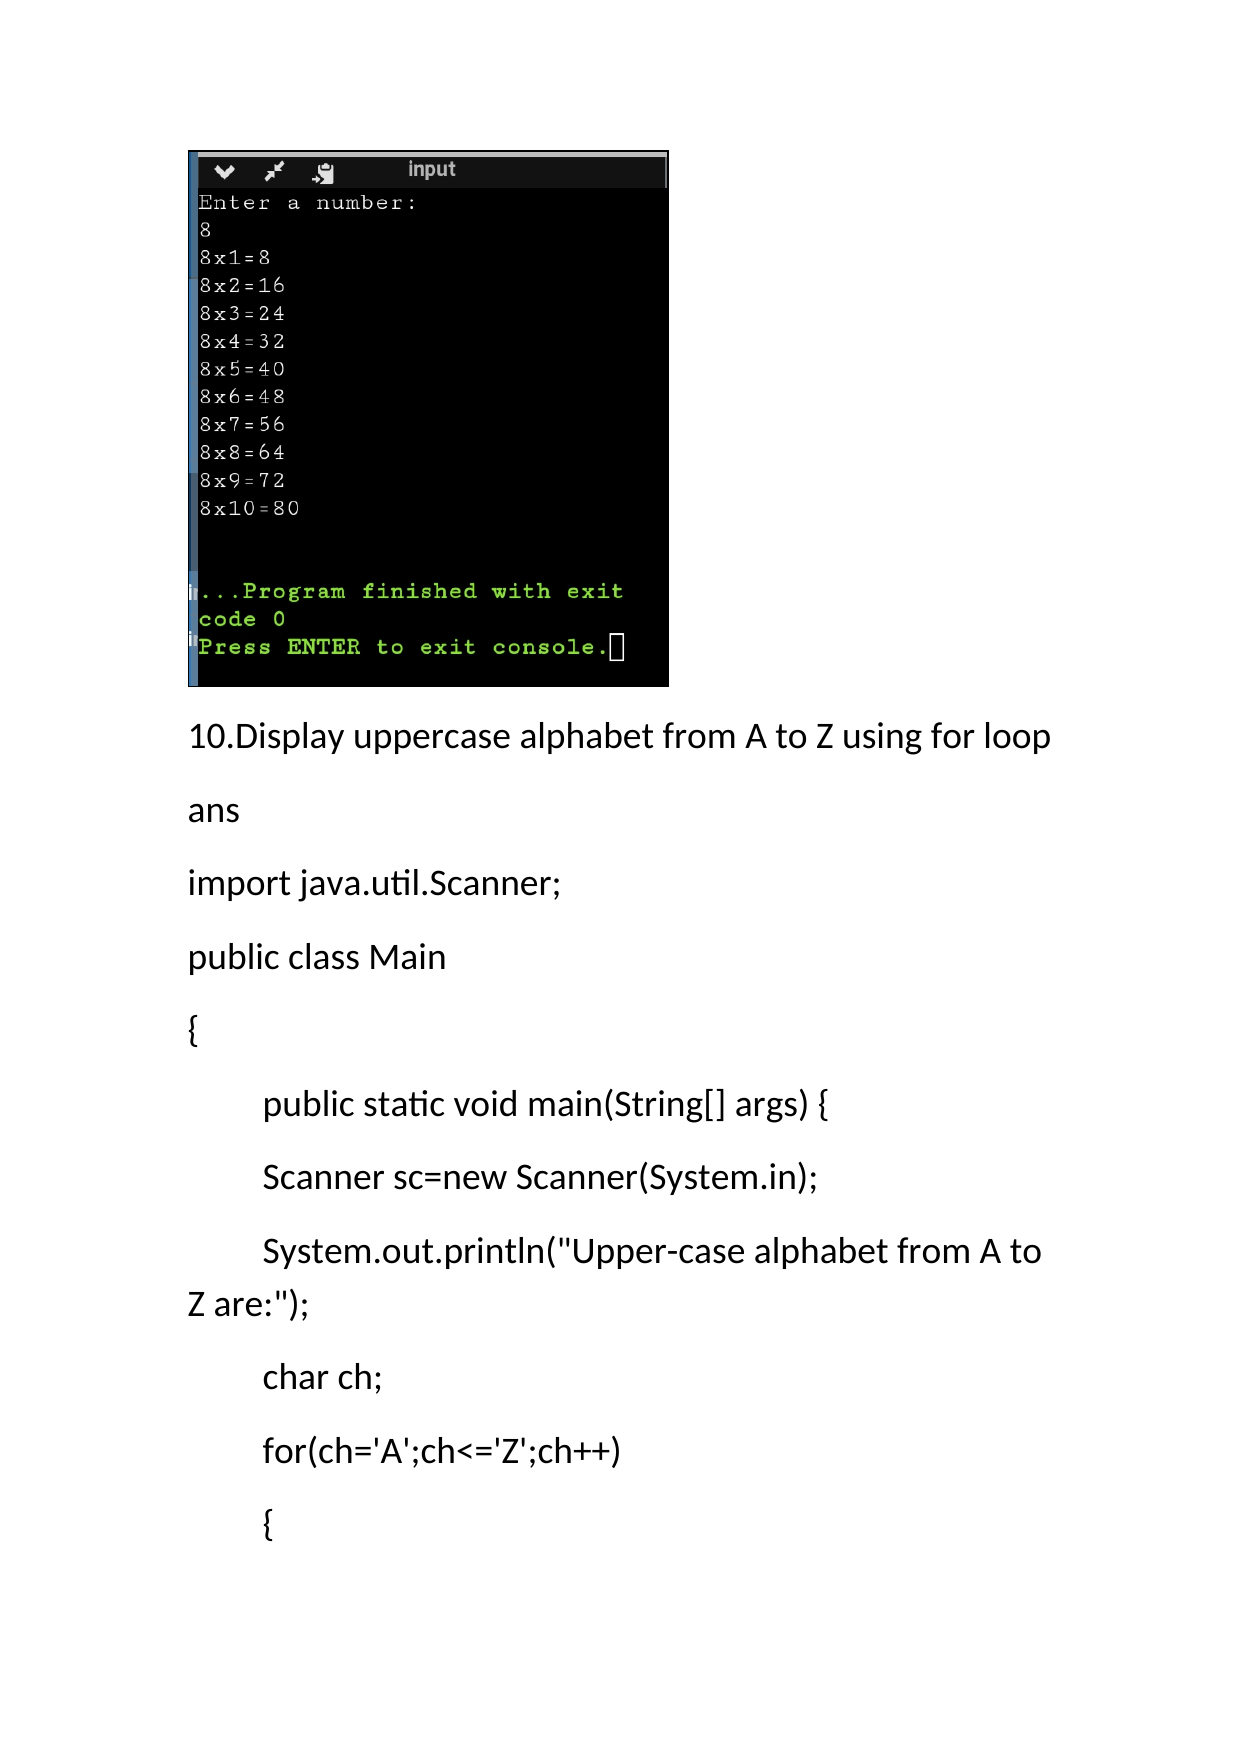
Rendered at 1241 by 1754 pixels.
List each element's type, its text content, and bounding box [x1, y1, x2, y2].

list Scanner sc=new Scanner(System.in); [187, 1153, 1053, 1199]
list 10.Display uppercase alphabet from A to Z using for loop [187, 712, 1053, 758]
list System.out.println("Upper-case alphabet from A to Z are:"); [187, 1227, 1053, 1325]
list { [187, 1006, 1053, 1052]
list char ch; [187, 1353, 1053, 1399]
list for(ch='A';ch<='Z';ch++) [187, 1427, 1053, 1472]
list { [187, 1500, 1053, 1546]
picture [189, 152, 667, 686]
list public class Main [187, 933, 1053, 978]
list ans [187, 786, 1053, 831]
list import java.util.Scanner; [187, 859, 1053, 905]
list public static void main(String[] args) { [187, 1080, 1053, 1126]
